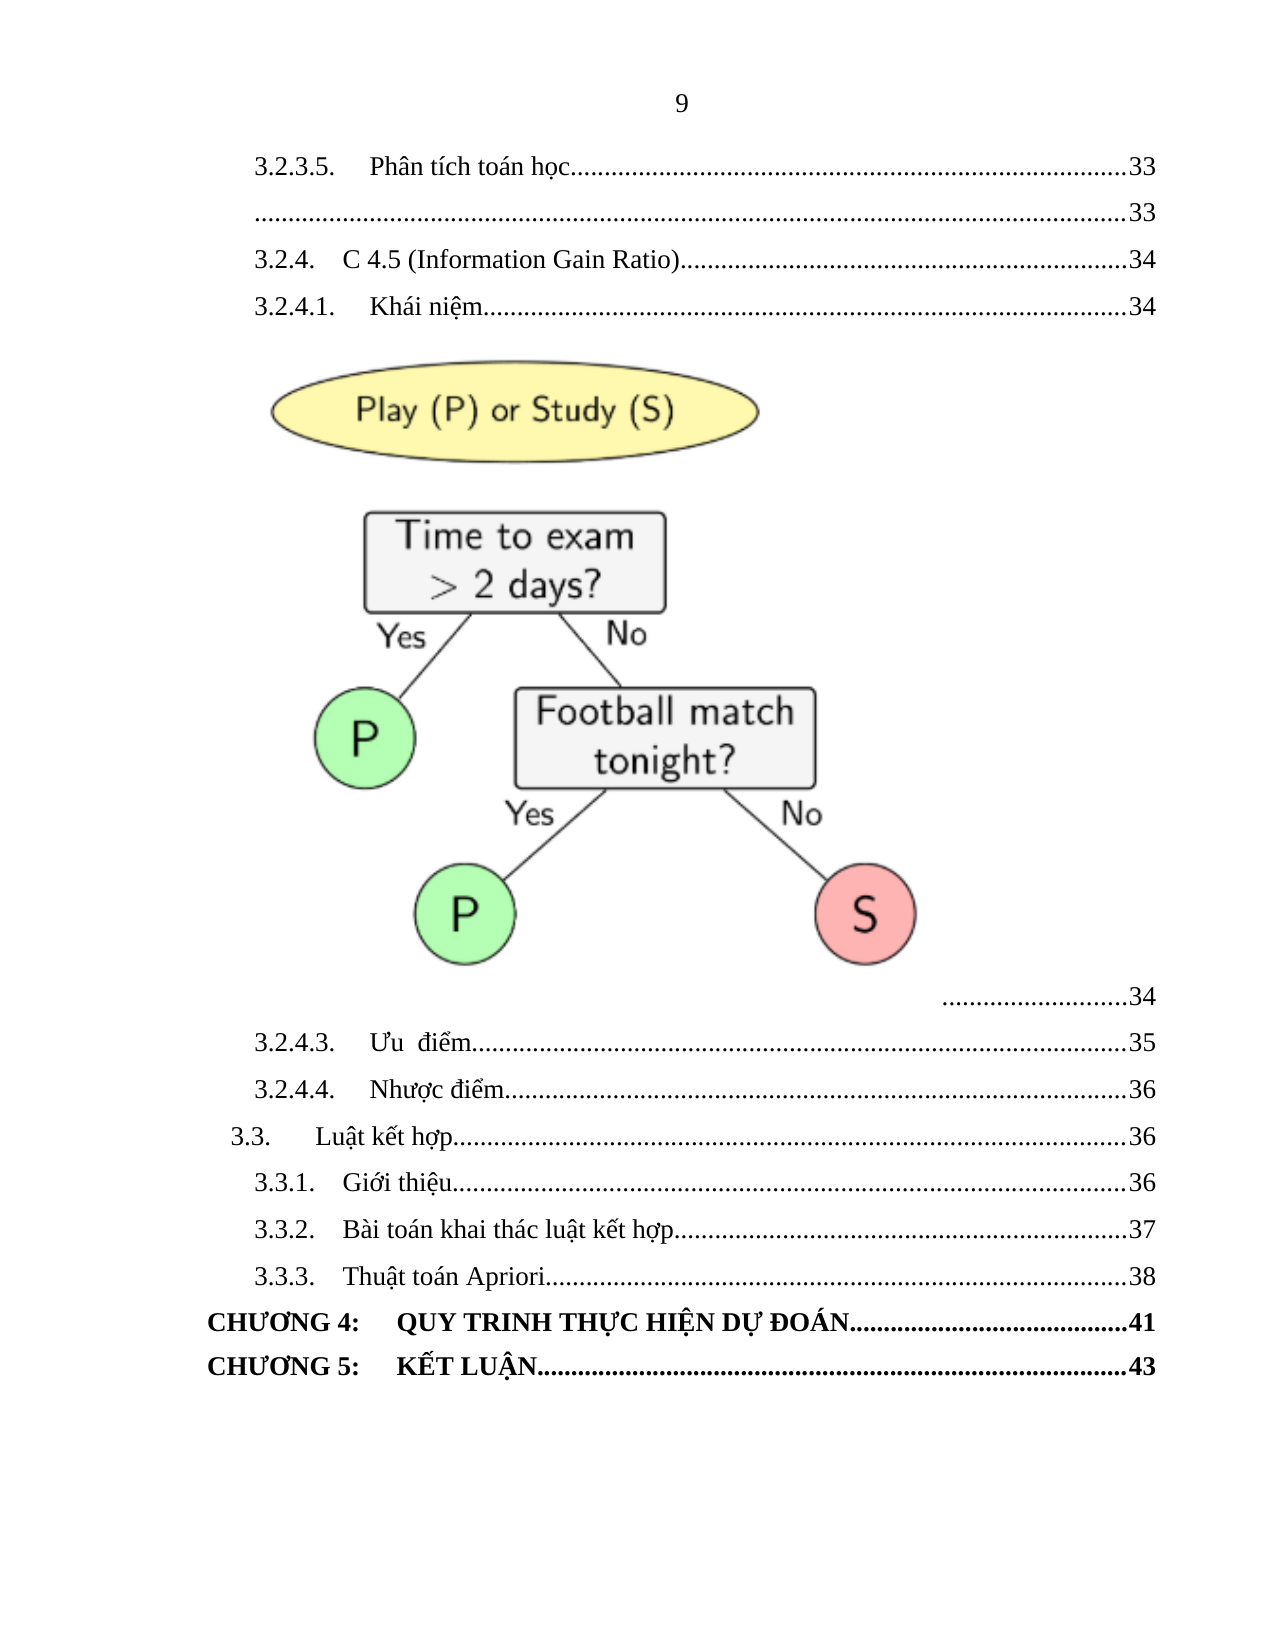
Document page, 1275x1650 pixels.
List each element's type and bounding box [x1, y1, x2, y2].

picture [254, 336, 942, 1006]
